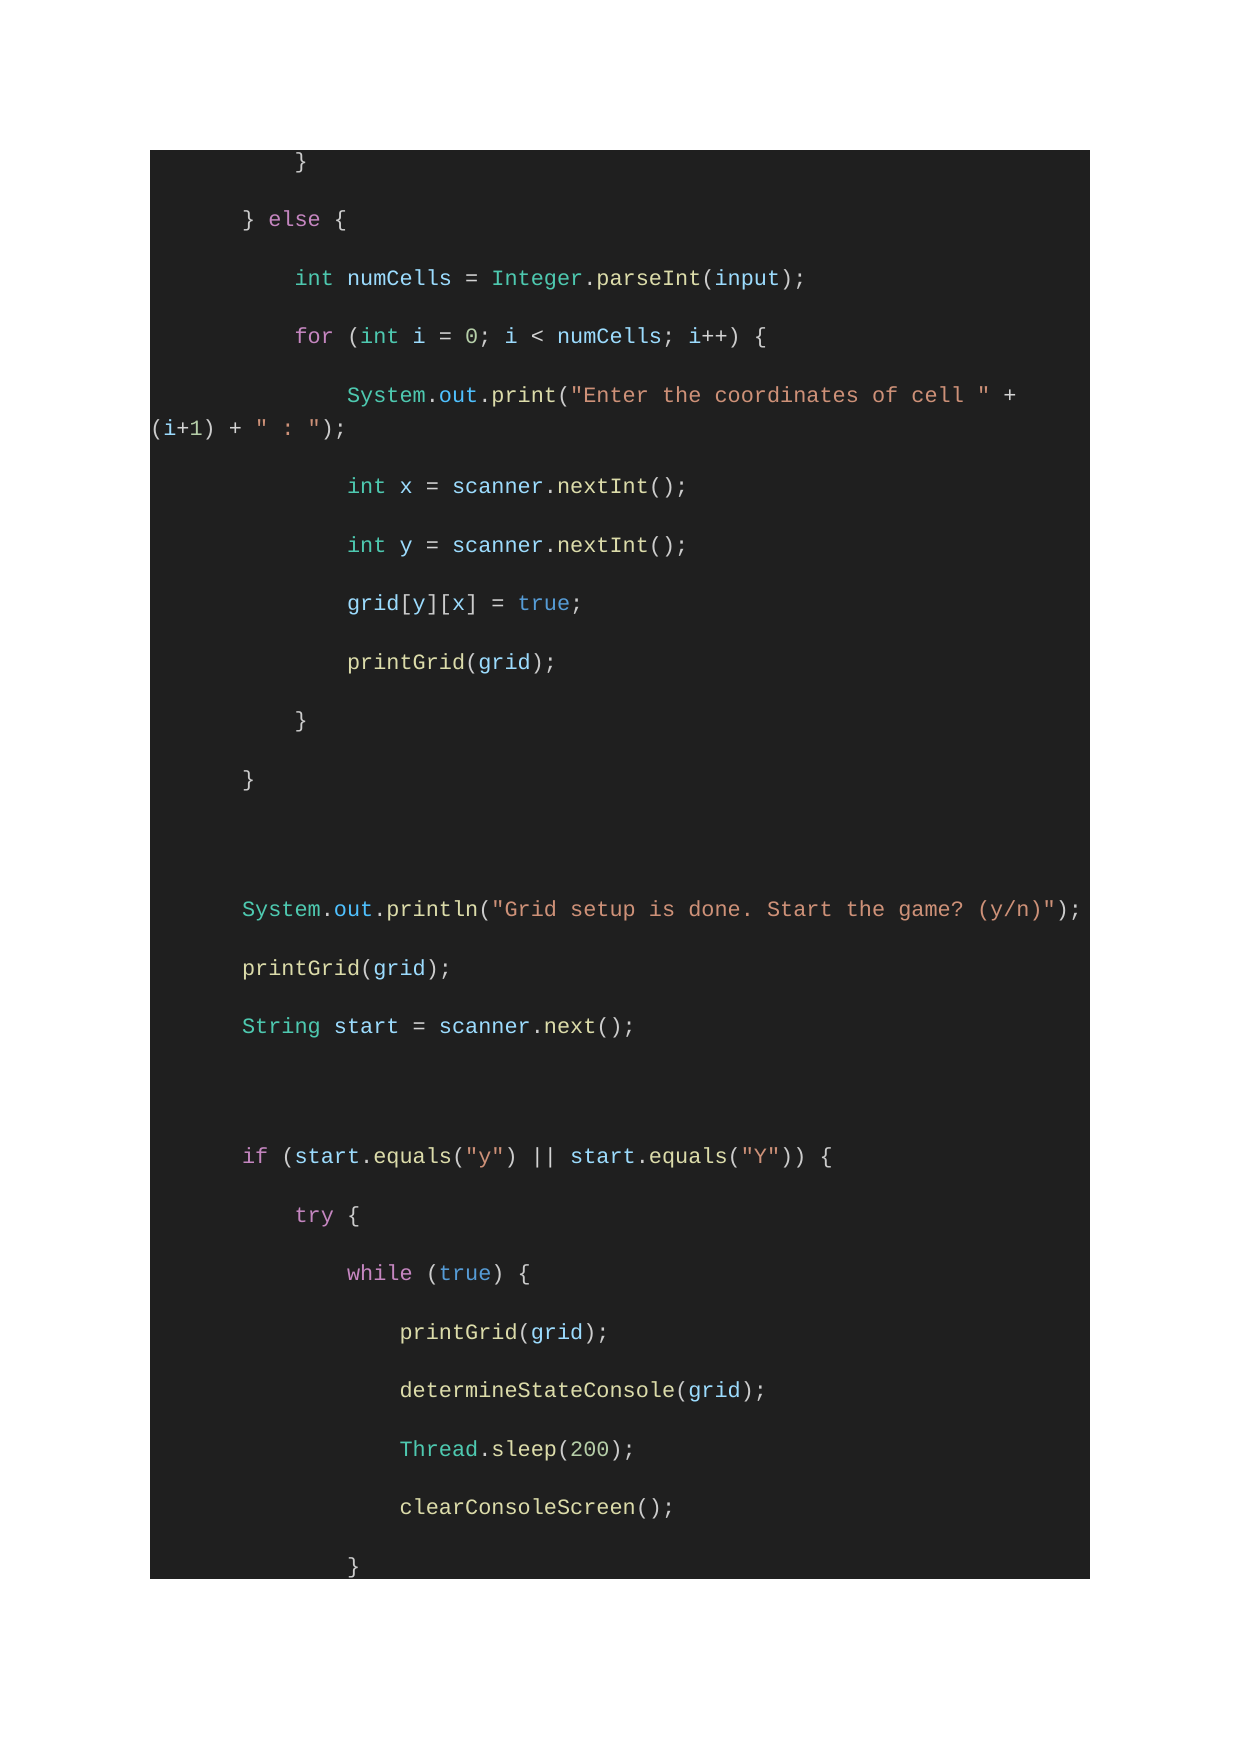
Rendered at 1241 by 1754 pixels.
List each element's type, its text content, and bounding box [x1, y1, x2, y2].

subtitle printGrid(grid); [150, 1321, 1090, 1346]
subtitle } [150, 150, 1090, 175]
subtitle } [150, 1555, 1090, 1579]
subtitle System.out.print("Enter the coordinates of cell " + (i+1) + " : "); [150, 384, 1090, 442]
subtitle } else { [150, 208, 1090, 233]
subtitle int x = scanner.nextInt(); [150, 476, 1090, 500]
subtitle try { [150, 1204, 1090, 1229]
subtitle clearConsoleScreen(); [150, 1496, 1090, 1521]
subtitle while (true) { [150, 1263, 1090, 1287]
subtitle grid[y][x] = true; [150, 592, 1090, 617]
subtitle System.out.println("Grid setup is done. Start the game? (y/n)"); [150, 898, 1090, 923]
subtitle for (int i = 0; i < numCells; i++) { [150, 325, 1090, 350]
subtitle Thread.sleep(200); [150, 1438, 1090, 1463]
subtitle } [150, 709, 1090, 734]
subtitle int numCells = Integer.parseInt(input); [150, 267, 1090, 292]
subtitle determineStateConsole(grid); [150, 1379, 1090, 1404]
subtitle printGrid(grid); [150, 957, 1090, 982]
subtitle String start = scanner.next(); [150, 1015, 1090, 1040]
subtitle } [150, 768, 1090, 793]
subtitle printGrid(grid); [150, 651, 1090, 676]
subtitle if (start.equals("y") || start.equals("Y")) { [150, 1146, 1090, 1171]
subtitle int y = scanner.nextInt(); [150, 534, 1090, 559]
